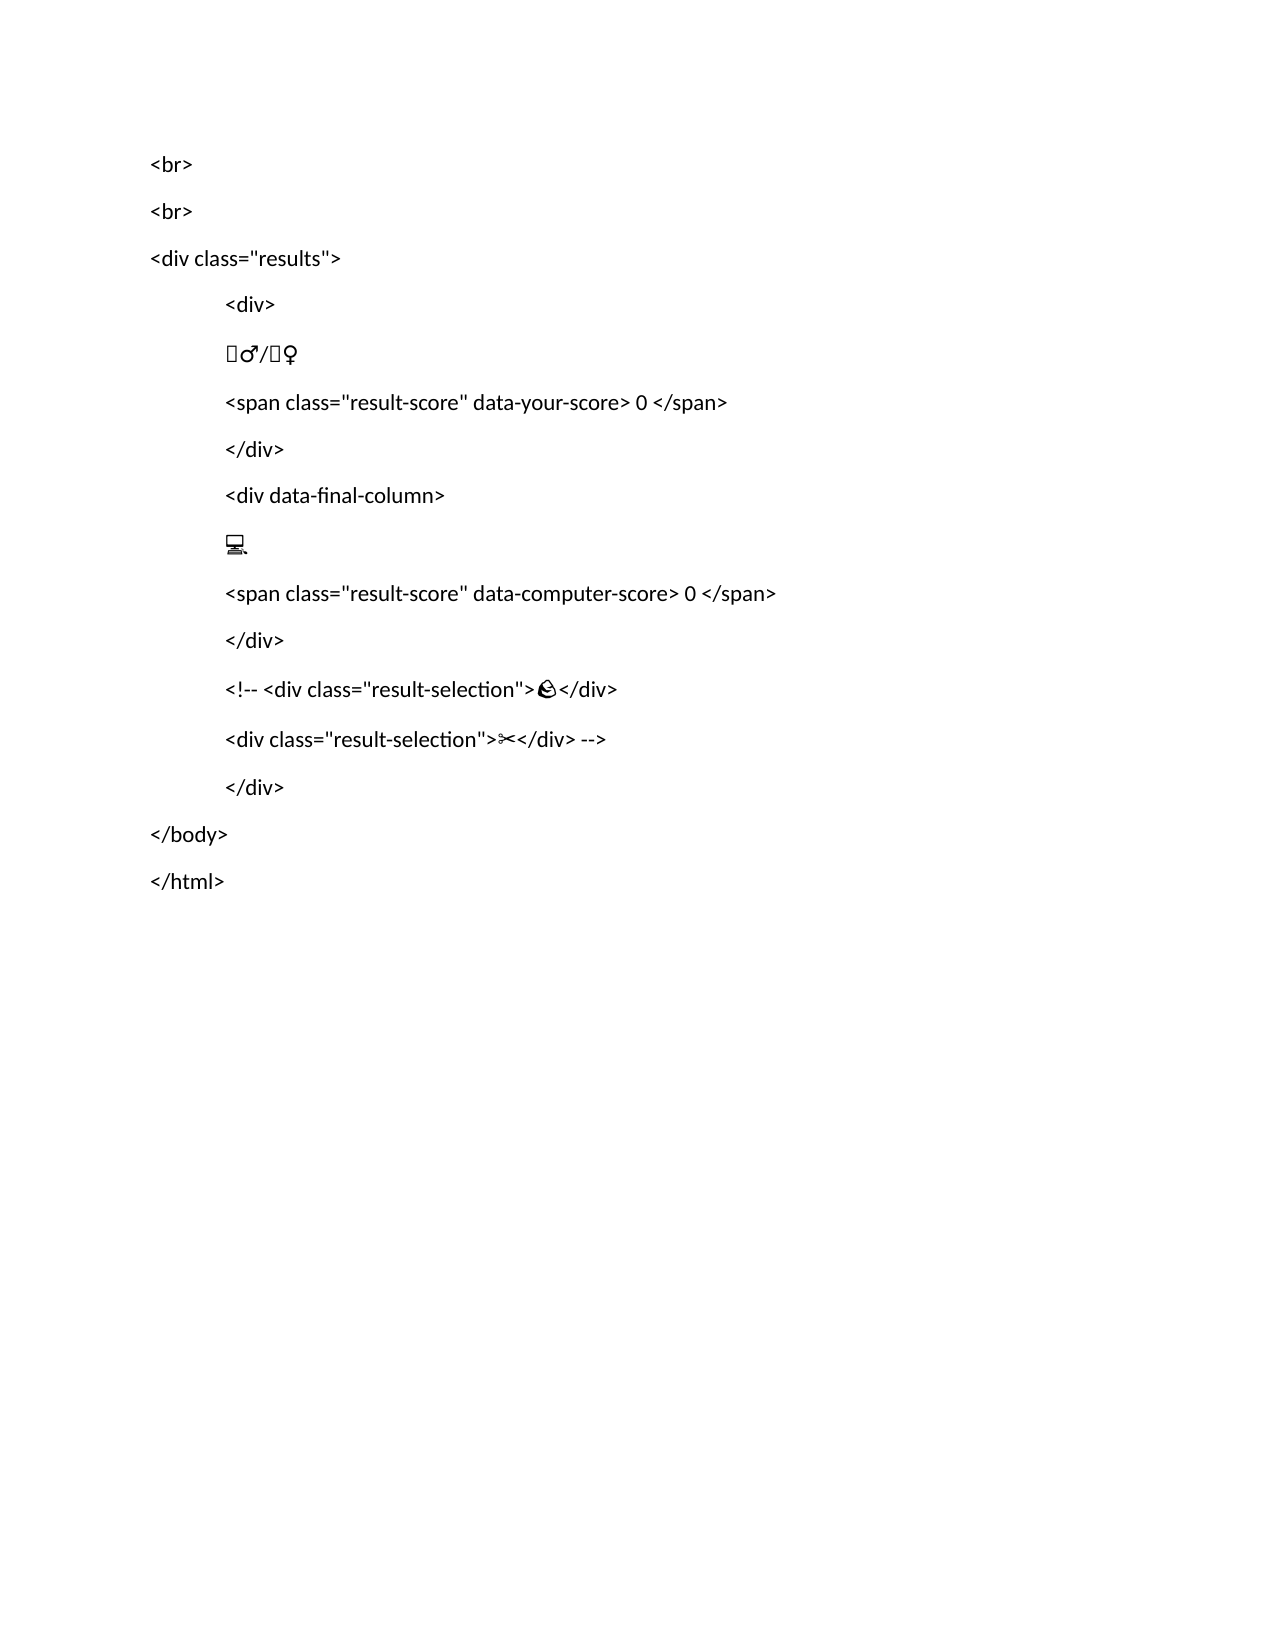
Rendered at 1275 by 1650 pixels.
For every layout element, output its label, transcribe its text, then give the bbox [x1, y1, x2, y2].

text </div> [150, 435, 1125, 463]
text <div class="result-selection">✂️</div> --> [150, 723, 1125, 754]
text <br> [150, 197, 1125, 225]
text <div> [150, 291, 1125, 319]
text 💻 [150, 528, 1125, 560]
text <span class="result-score" data-your-score> 0 </span> [150, 388, 1125, 416]
text <br> [150, 150, 1125, 178]
text </html> [150, 867, 1125, 895]
text </body> [150, 820, 1125, 848]
text <div class="results"> [150, 244, 1125, 272]
text 🧍‍♂️/🧍‍♀️ [150, 337, 1125, 369]
text </div> [150, 626, 1125, 654]
text <div data-final-column> [150, 482, 1125, 510]
text <span class="result-score" data-computer-score> 0 </span> [150, 579, 1125, 607]
text </div> [150, 773, 1125, 802]
text <!-- <div class="result-selection">🪨</div> [150, 673, 1125, 704]
